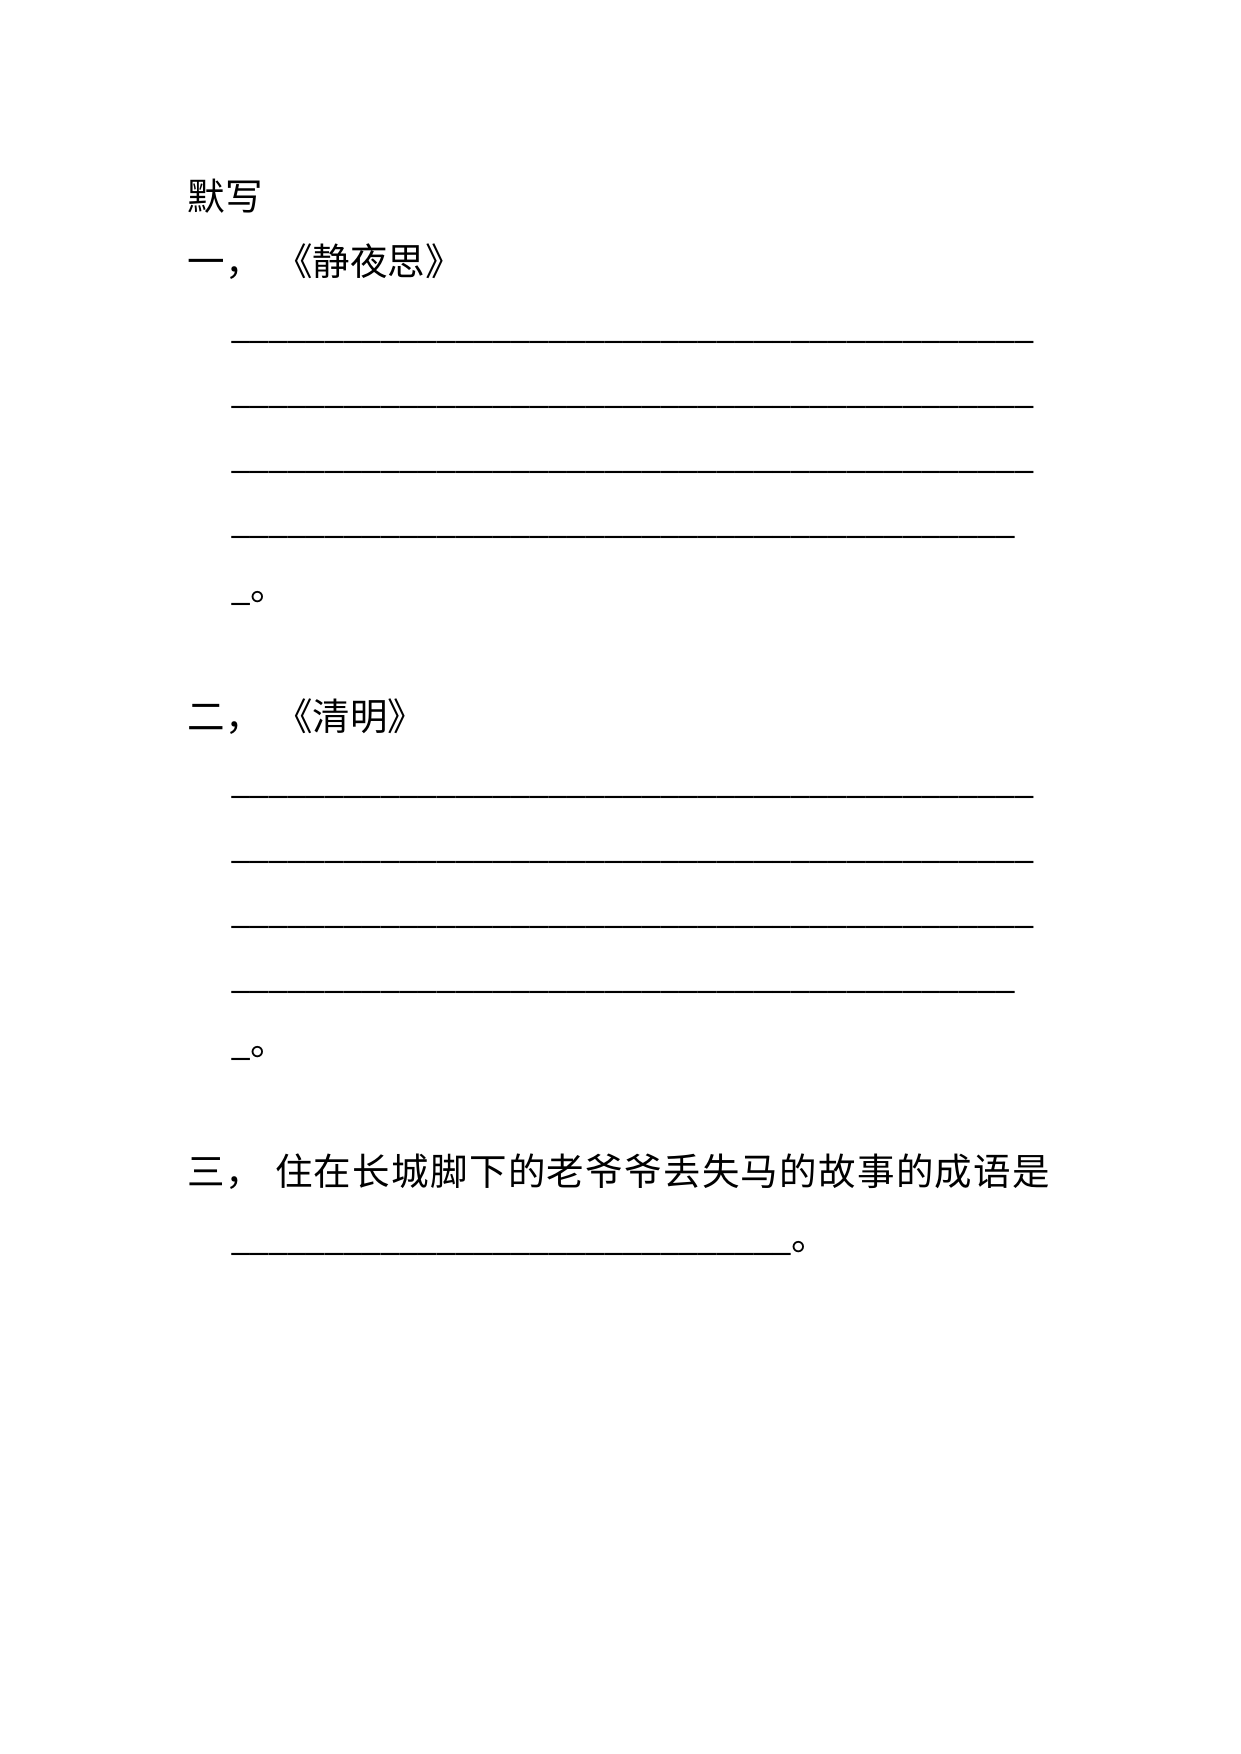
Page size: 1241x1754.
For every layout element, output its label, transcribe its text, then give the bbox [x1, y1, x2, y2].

text ___________________________________________。 [231, 942, 1053, 1072]
text ___________________________________________ [231, 877, 1053, 942]
text 默写 [187, 162, 1053, 227]
text ___________________________________________ [231, 812, 1053, 877]
list 住在长城脚下的老爷爷丢失马的故事的成语是：______________________________。 [187, 1137, 1053, 1267]
list 《静夜思》 [187, 227, 1053, 292]
list ___________________________________________ [231, 422, 1053, 487]
list ___________________________________________。 [231, 487, 1053, 617]
list 《清明》 [187, 682, 1053, 747]
text ___________________________________________ [231, 747, 1053, 812]
list ___________________________________________ [231, 292, 1053, 357]
list ___________________________________________ [231, 357, 1053, 422]
